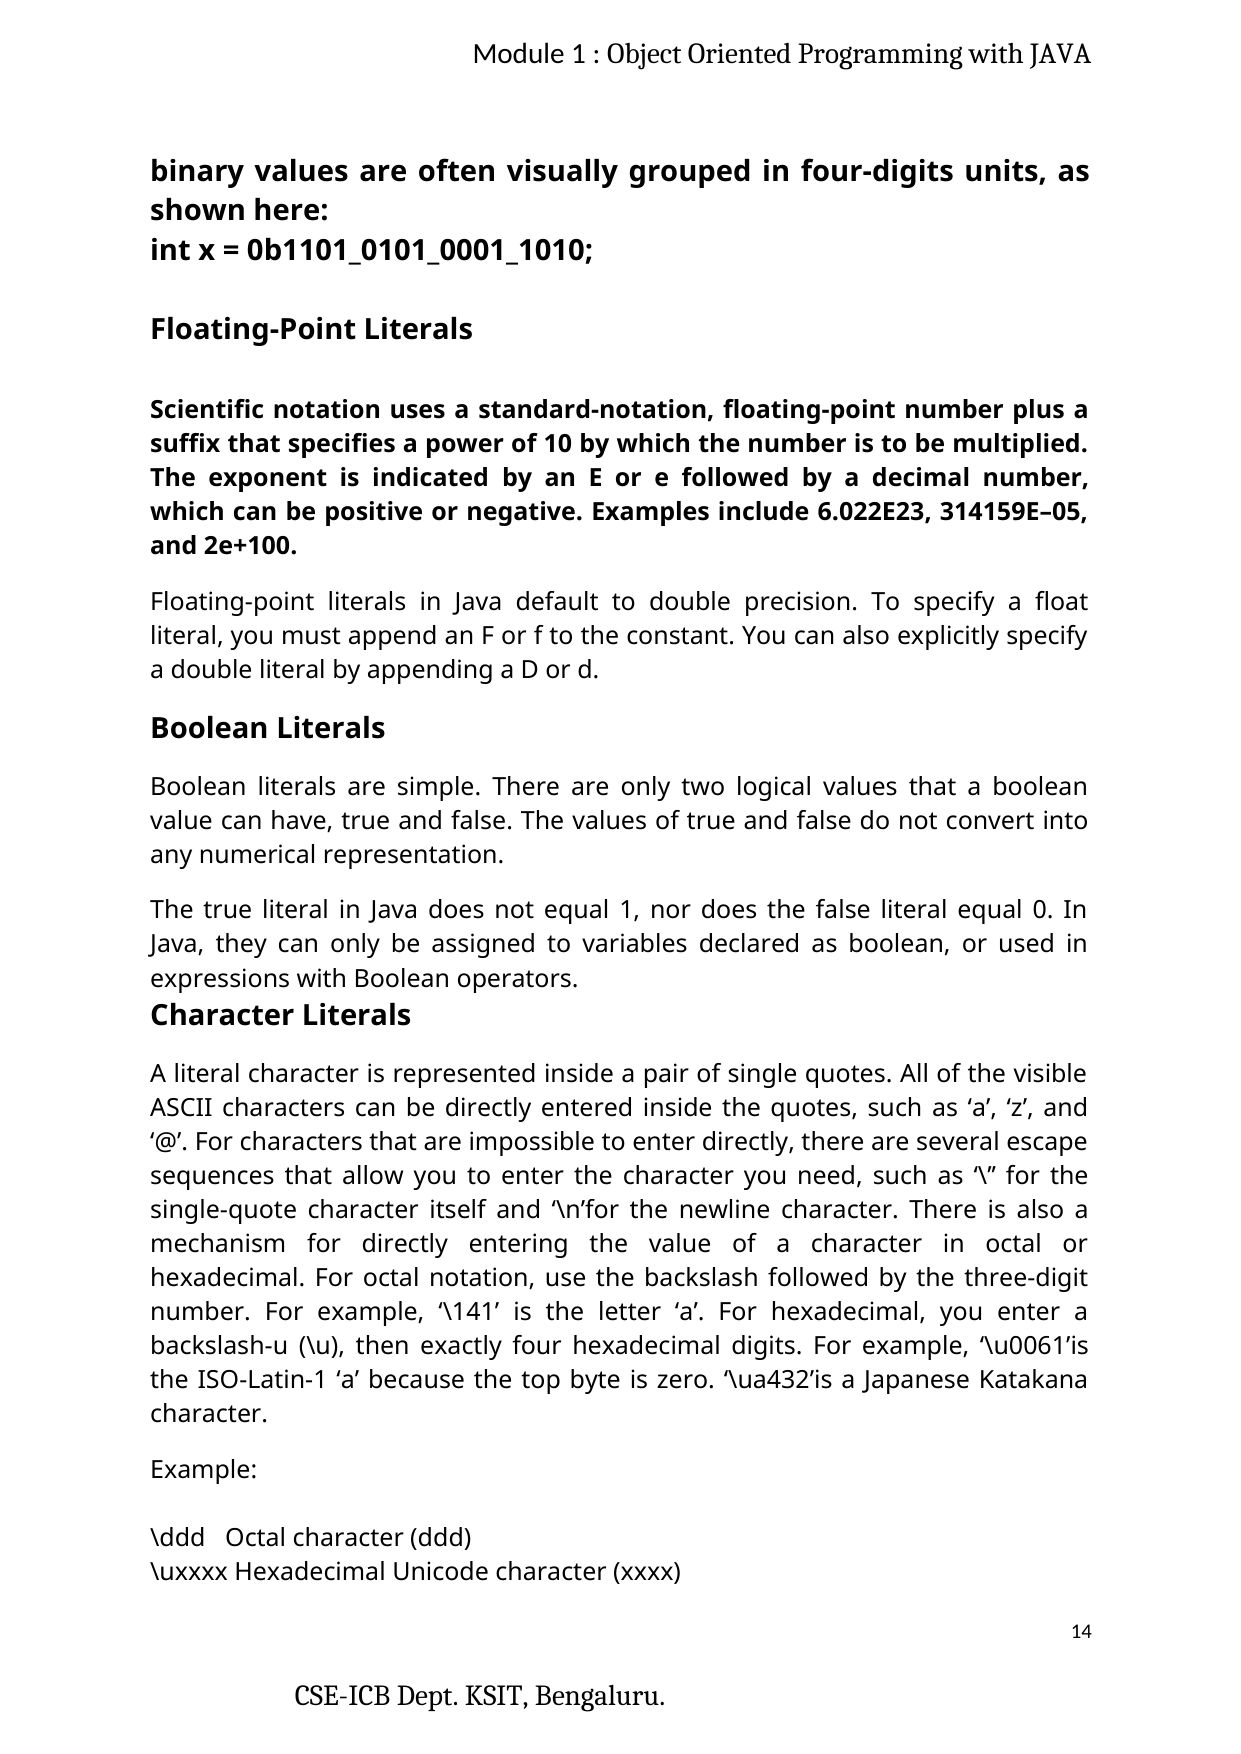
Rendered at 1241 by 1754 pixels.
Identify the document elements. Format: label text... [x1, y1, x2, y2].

text Boolean literals are simple. There are only two logical values that a boolean value can have, true and false. The values of true and false do not convert into any numerical representation. [150, 768, 1089, 871]
text A literal character is represented inside a pair of single quotes. All of the visible ASCII characters can be directly entered inside the quotes, such as ‘a’, ‘z’, and ‘@’. For characters that are impossible to enter directly, there are several escape sequences that allow you to enter the character you need, such as ‘\’’ for the single-quote character itself and ‘\n’for the newline character. There is also a mechanism for directly entering the value of a character in octal or hexadecimal. For octal notation, use the backslash followed by the three-digit number. For example, ‘\141’ is the letter ‘a’. For hexadecimal, you enter a backslash-u (\u), then exactly four hexadecimal digits. For example, ‘\u0061’is the ISO-Latin-1 ‘a’ because the top byte is zero. ‘\ua432’is a Japanese Katakana character. [150, 1056, 1089, 1430]
text Floating-Point Literals [150, 309, 1092, 348]
text Boolean Literals [150, 707, 1092, 747]
text The true literal in Java does not equal 1, nor does the false literal equal 0. In Java, they can only be assigned to variables declared as boolean, or used in expressions with Boolean operators. [150, 892, 1089, 994]
text binary values are often visually grouped in four-digits units, as shown here: [150, 150, 1092, 229]
text Floating-point literals in Java default to double precision. To specify a float literal, you must append an F or f to the constant. You can also explicitly specify a double literal by appending a D or d. [150, 583, 1089, 686]
text \ddd Octal character (ddd) [150, 1520, 1092, 1554]
text Example: [150, 1452, 1092, 1486]
text \uxxxx Hexadecimal Unicode character (xxxx) [150, 1554, 1092, 1588]
text Character Literals [150, 994, 1092, 1034]
text int x = 0b1101_0101_0001_1010; [150, 229, 1092, 269]
text Scientific notation uses a standard-notation, floating-point number plus a suffix that specifies a power of 10 by which the number is to be multiplied. The exponent is indicated by an E or e followed by a decimal number, which can be positive or negative. Examples include 6.022E23, 314159E–05, and 2e+100. [150, 391, 1089, 562]
